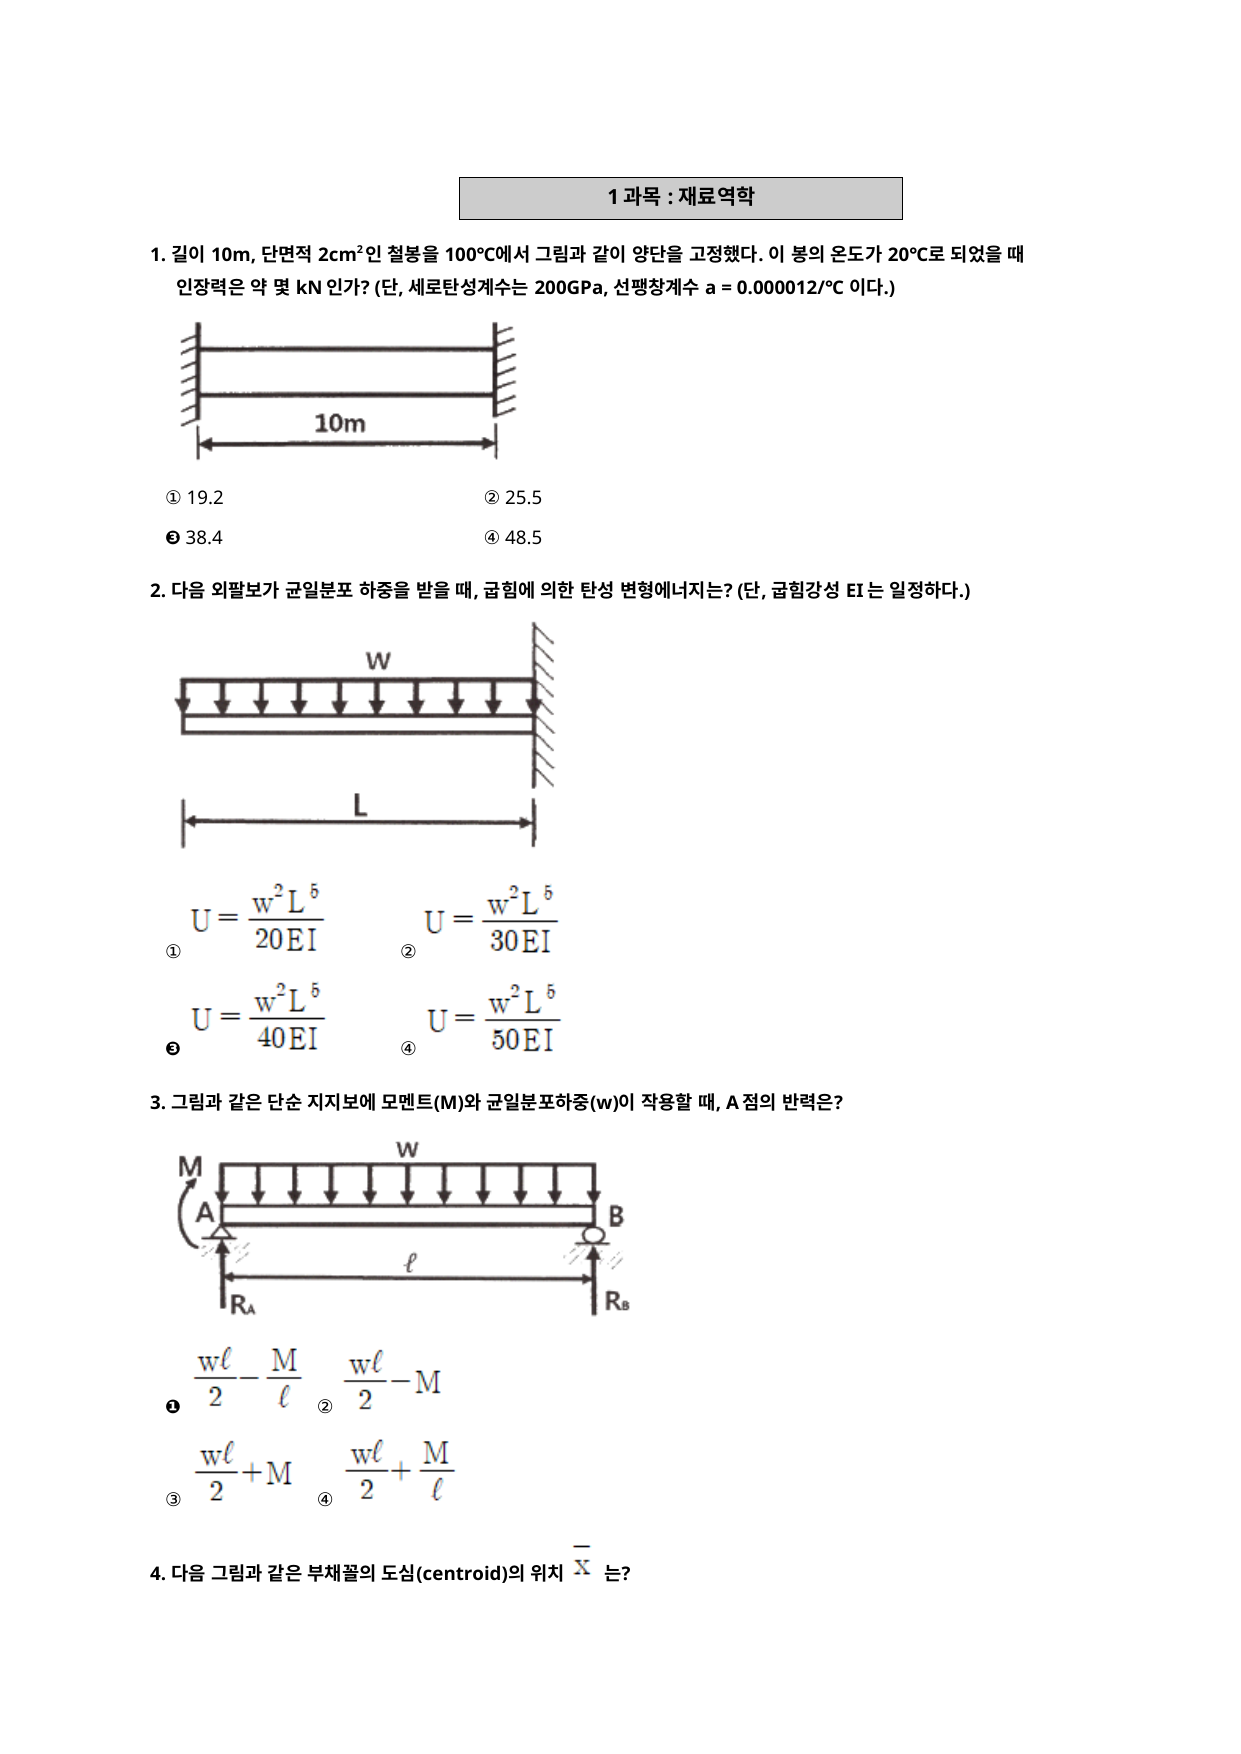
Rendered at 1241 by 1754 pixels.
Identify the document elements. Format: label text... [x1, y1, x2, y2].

text ❸ 38.4 ④ 48.5 [150, 524, 1090, 549]
picture [164, 616, 565, 855]
picture [185, 977, 333, 1056]
text ❶ ② [150, 1342, 1090, 1419]
text 3. 그림과 같은 단순 지지보에 모멘트(M)와 균일분포하중(w)이 작용할 때, A점의 반력은? [150, 1087, 1090, 1115]
text ① 19.2 ② 25.5 [150, 484, 1090, 510]
text 4. 다음 그림과 같은 부채꼴의 도심(centroid)의 위치 는? [150, 1538, 1090, 1586]
picture [164, 1128, 642, 1323]
text 2. 다음 외팔보가 균일분포 하중을 받을 때, 굽힘에 의한 탄성 변형에너지는? (단, 굽힘강성 EI는 일정하다.) [150, 576, 1090, 603]
table_header 1과목 : 재료역학 [460, 178, 902, 219]
picture [338, 1432, 458, 1507]
picture [421, 881, 566, 959]
picture [338, 1344, 450, 1414]
text ③ ④ [150, 1433, 1090, 1512]
picture [186, 873, 332, 959]
text 1. 길이 10m, 단면적 2cm2인 철봉을 100℃에서 그림과 같이 양단을 고정했다. 이 봉의 온도가 20℃로 되었을 때 인장력은 약 몇 kN인가? (단, 세로탄성계수는 200GPa, 선팽창계수 a = 0.000012/℃ 이다.) [150, 240, 1090, 300]
picture [569, 1538, 594, 1581]
picture [421, 980, 567, 1056]
picture [164, 313, 532, 466]
picture [186, 1436, 298, 1507]
picture [185, 1341, 308, 1414]
